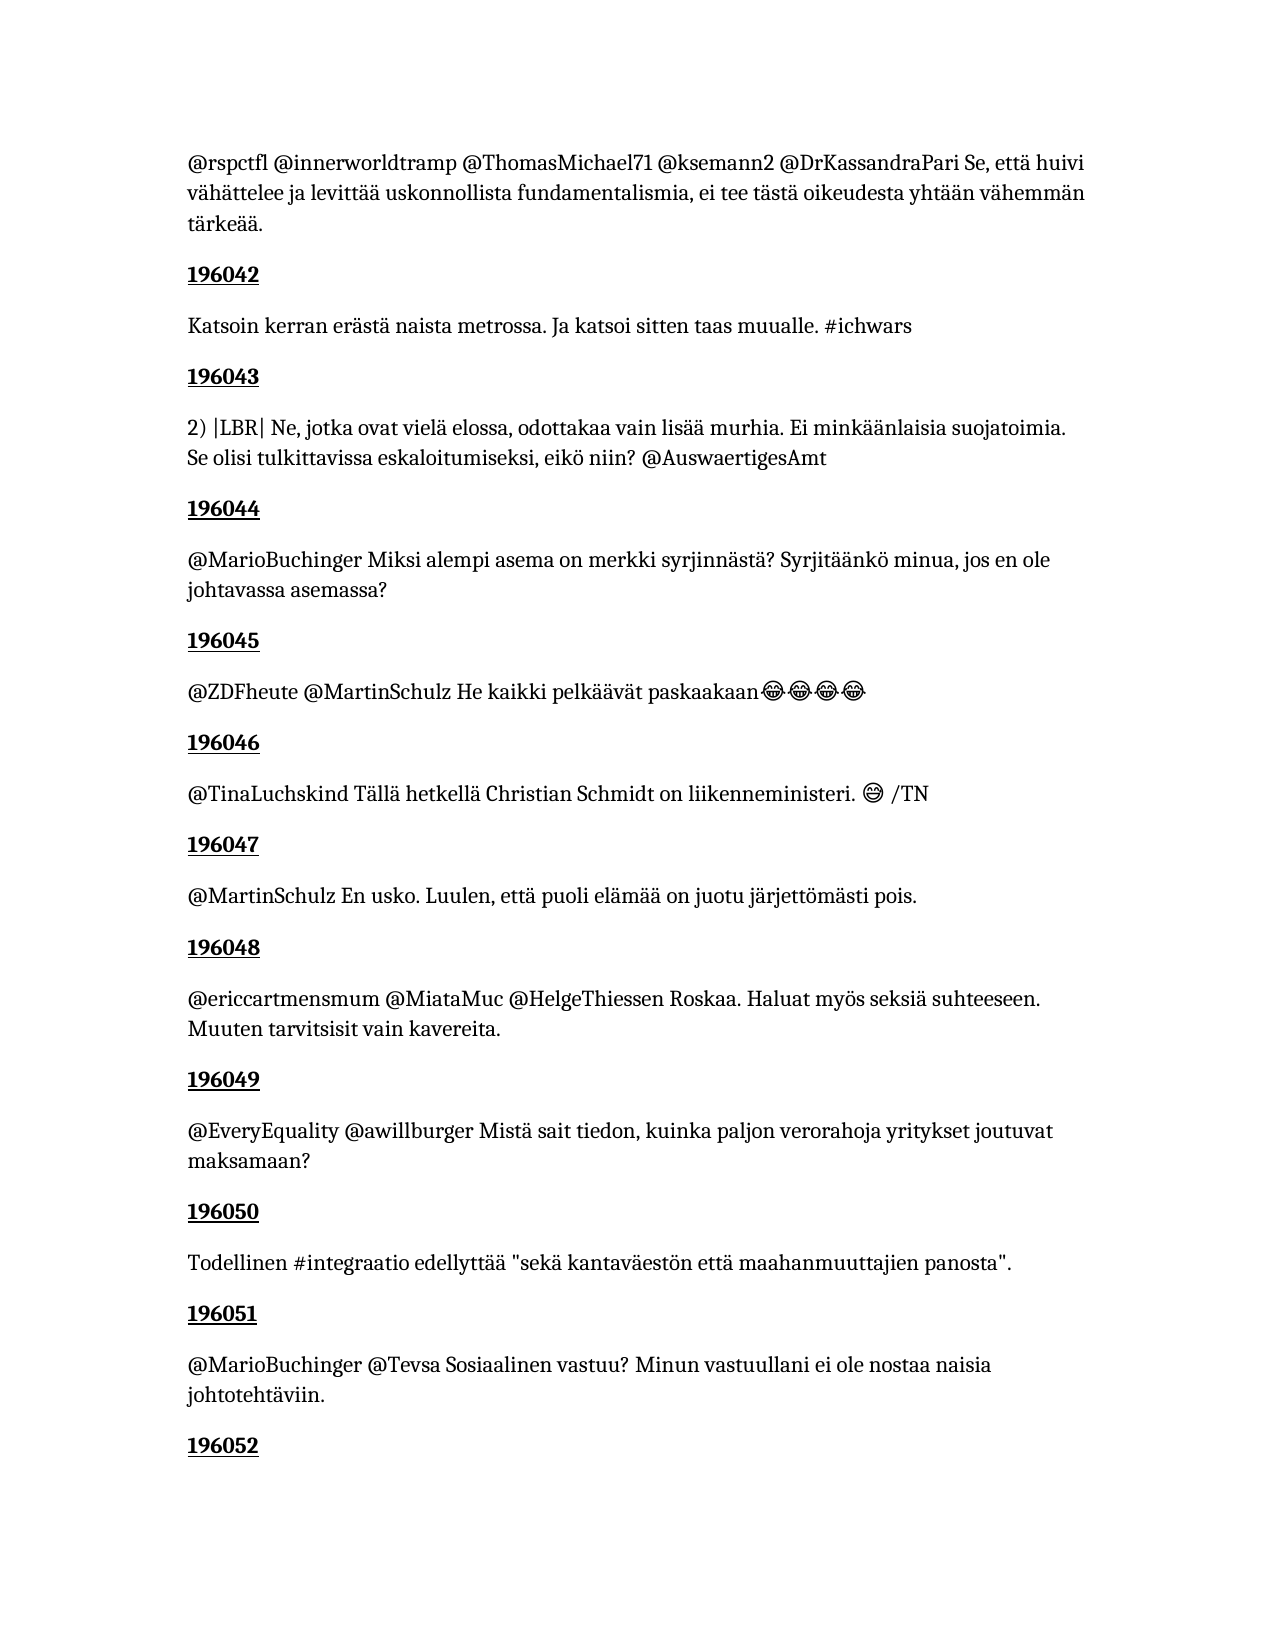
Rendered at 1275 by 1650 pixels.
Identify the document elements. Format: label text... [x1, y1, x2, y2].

text @ericcartmensmum @MiataMuc @HelgeThiessen Roskaa. Haluat myös seksiä suhteeseen. Muuten tarvitsisit vain kavereita. [187, 985, 1087, 1042]
text Katsoin kerran erästä naista metrossa. Ja katsoi sitten taas muualle. #ichwars [187, 312, 1087, 339]
text 196047 [187, 832, 1087, 859]
text @MarioBuchinger Miksi alempi asema on merkki syrjinnästä? Syrjitäänkö minua, jos en ole johtavassa asemassa? [187, 547, 1087, 603]
text @EveryEquality @awillburger Mistä sait tiedon, kuinka paljon verorahoja yritykset joutuvat maksamaan? [187, 1118, 1087, 1174]
text 196050 [187, 1199, 1087, 1225]
text @MarioBuchinger @Tevsa Sosiaalinen vastuu? Minun vastuullani ei ole nostaa naisia johtotehtäviin. [187, 1352, 1087, 1409]
text @ZDFheute @MartinSchulz He kaikki pelkäävät paskaakaan😂😂😂😂 [187, 679, 1087, 706]
text 196044 [187, 496, 1087, 522]
text 196046 [187, 730, 1087, 757]
text 196049 [187, 1067, 1087, 1093]
text 196042 [187, 261, 1087, 288]
text 196045 [187, 628, 1087, 654]
text @MartinSchulz En usko. Luulen, että puoli elämää on juotu järjettömästi pois. [187, 883, 1087, 910]
text 196048 [187, 934, 1087, 961]
text @rspctfl @innerworldtramp @ThomasMichael71 @ksemann2 @DrKassandraPari Se, että huivi vähättelee ja levittää uskonnollista fundamentalismia, ei tee tästä oikeudesta yhtään vähemmän tärkeää. [187, 150, 1087, 237]
text Todellinen #integraatio edellyttää "sekä kantaväestön että maahanmuuttajien panosta". [187, 1250, 1087, 1276]
text 196052 [187, 1433, 1087, 1460]
text 2) |LBR| Ne, jotka ovat vielä elossa, odottakaa vain lisää murhia. Ei minkäänlaisia suojatoimia. Se olisi tulkittavissa eskaloitumiseksi, eikö niin? @AuswaertigesAmt [187, 414, 1087, 471]
text @TinaLuchskind Tällä hetkellä Christian Schmidt on liikenneministeri. 😅 /TN [187, 781, 1087, 808]
text 196051 [187, 1301, 1087, 1327]
text 196043 [187, 363, 1087, 390]
